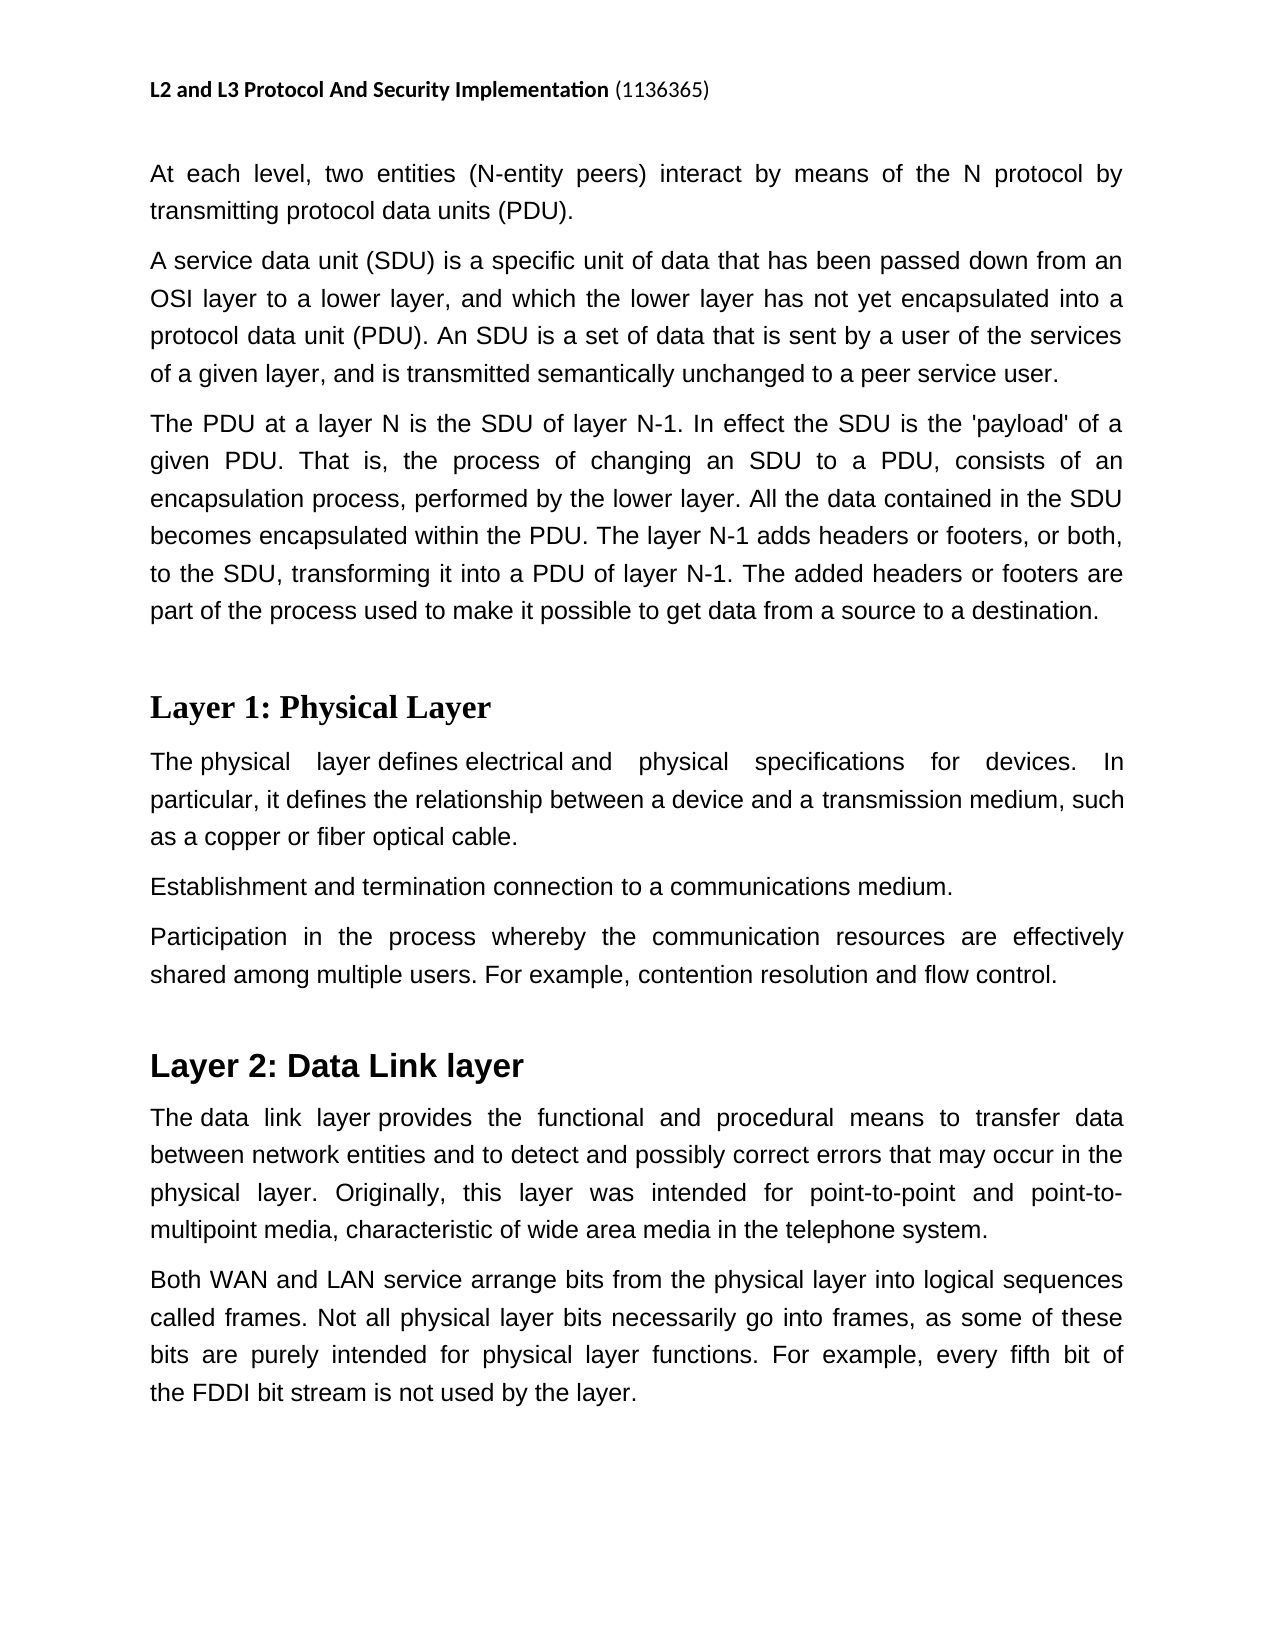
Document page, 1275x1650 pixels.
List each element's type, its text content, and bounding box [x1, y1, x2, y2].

text The PDU at a layer N is the SDU of layer N-1. In effect the SDU is the 'payload' of a given PDU. That is, the process of changing an SDU to a PDU, consists of an encapsulation process, performed by the lower layer. All the data contained in the SDU becomes encapsulated within the PDU. The layer N-1 adds headers or footers, or both, to the SDU, transforming it into a PDU of layer N-1. The added headers or footers are part of the process used to make it possible to get data from a source to a destination. [150, 400, 1125, 625]
text Layer 1: Physical Layer [150, 687, 1125, 726]
text The data link layer provides the functional and procedural means to transfer data between network entities and to detect and possibly correct errors that may occur in the physical layer. Originally, this layer was intended for point-to-point and point-to-multipoint media, characteristic of wide area media in the telephone system. [150, 1094, 1125, 1244]
text Establishment and termination connection to a communications medium. [150, 863, 1125, 901]
text A service data unit (SDU) is a specific unit of data that has been passed down from an OSI layer to a lower layer, and which the lower layer has not yet encapsulated into a protocol data unit (PDU). An SDU is a set of data that is sent by a user of the services of a given layer, and is transmitted semantically unchanged to a peer service user. [150, 237, 1125, 387]
text Both WAN and LAN service arrange bits from the physical layer into logical sequences called frames. Not all physical layer bits necessarily go into frames, as some of these bits are purely intended for physical layer functions. For example, every fifth bit of the FDDI bit stream is not used by the layer. [150, 1257, 1125, 1407]
text Participation in the process whereby the communication resources are effectively shared among multiple users. For example, contention resolution and flow control. [150, 913, 1125, 988]
text The physical layer defines electrical and physical specifications for devices. In particular, it defines the relationship between a device and a transmission medium, such as a copper or fiber optical cable. [150, 738, 1125, 851]
subtitle Layer 2: Data Link layer [150, 1046, 1125, 1084]
text At each level, two entities (N-entity peers) interact by means of the N protocol by transmitting protocol data units (PDU). [150, 150, 1125, 225]
